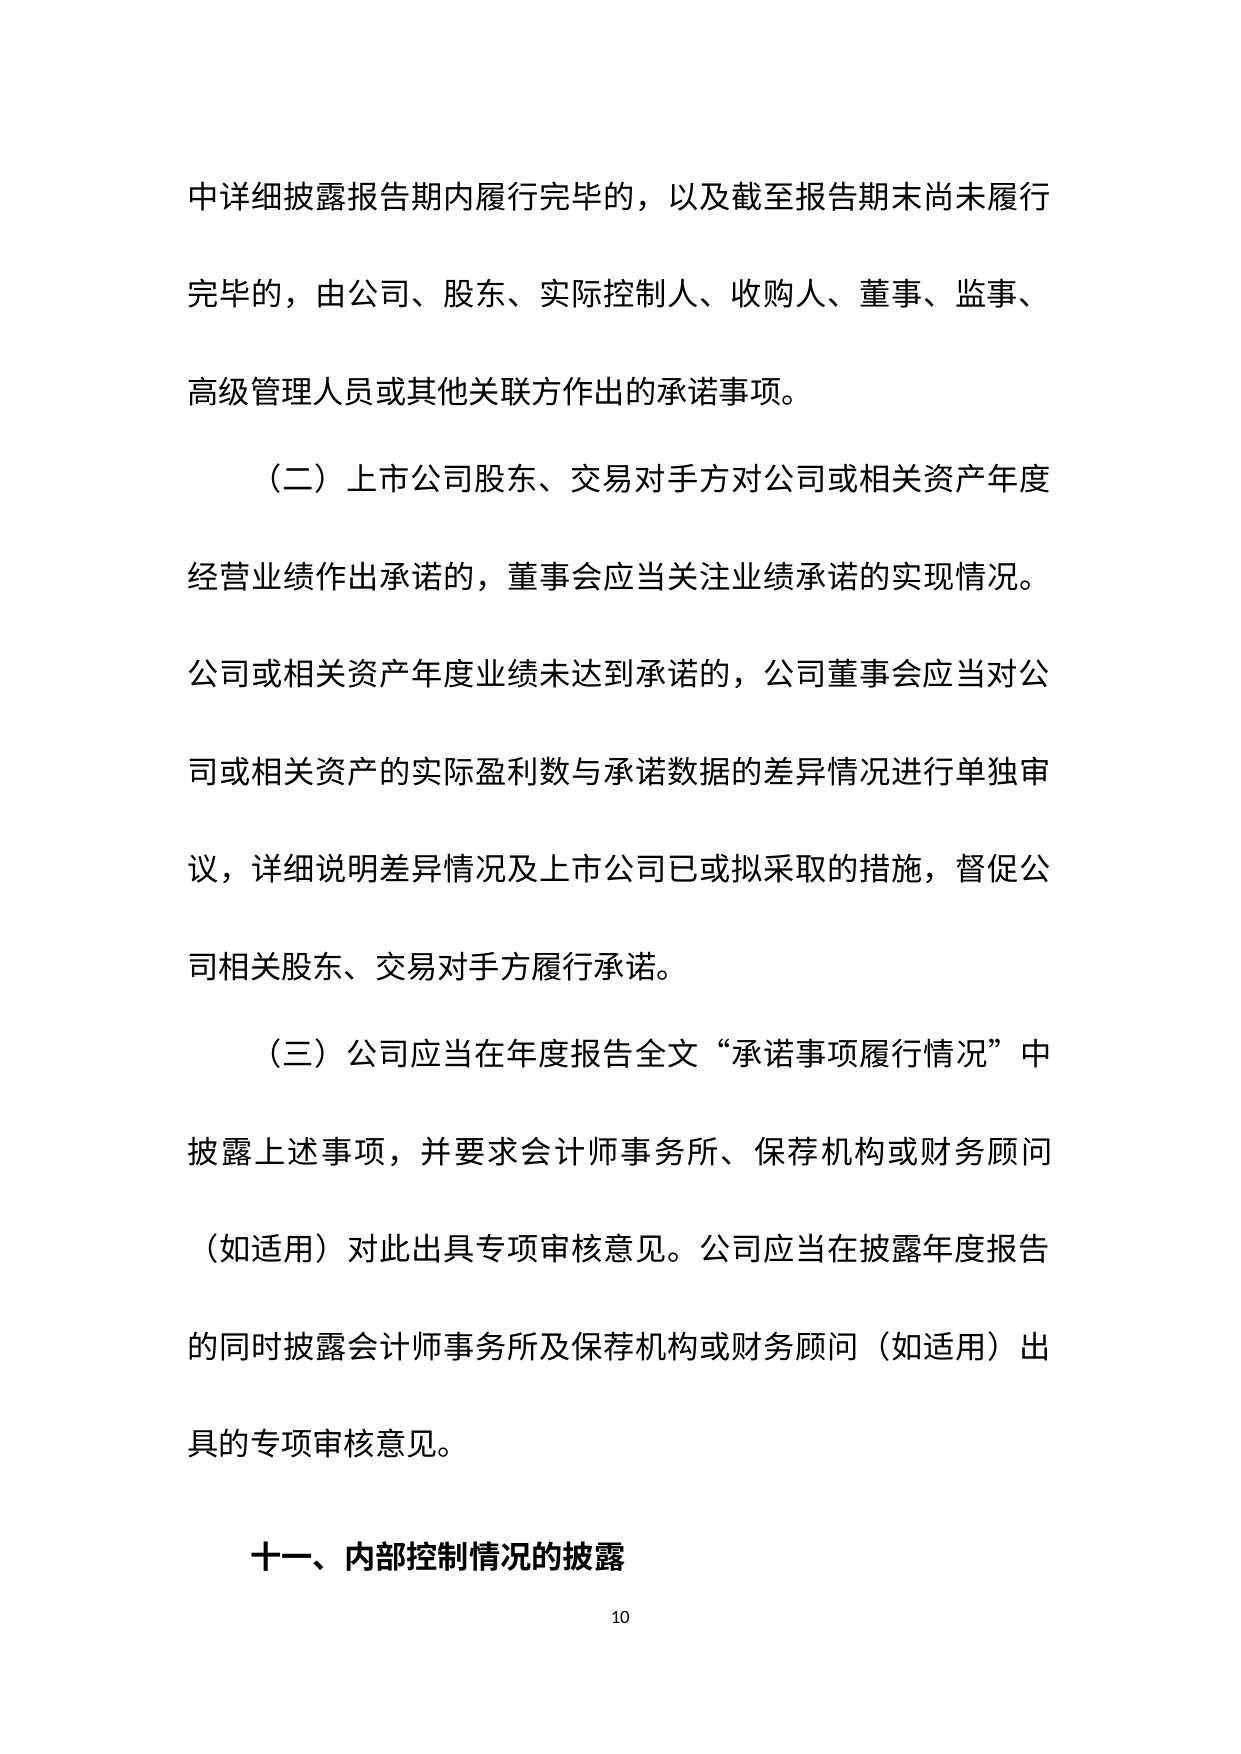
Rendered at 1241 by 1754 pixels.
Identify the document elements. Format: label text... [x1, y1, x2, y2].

text 十一、内部控制情况的披露 [187, 1522, 1053, 1587]
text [187, 162, 1053, 422]
text （三）公司应当在年度报告全文“承诺事项履行情况”中披露上述事项，并要求会计师事务所、保荐机构或财务顾问（如适用）对此出具专项审核意见。公司应当在披露年度报告的同时披露会计师事务所及保荐机构或财务顾问（如适用）出具的专项审核意见。 [187, 1020, 1053, 1475]
text （二）上市公司股东、交易对手方对公司或相关资产年度经营业绩作出承诺的，董事会应当关注业绩承诺的实现情况。公司或相关资产年度业绩未达到承诺的，公司董事会应当对公司或相关资产的实际盈利数与承诺数据的差异情况进行单独审议，详细说明差异情况及上市公司已或拟采取的措施，督促公司相关股东、交易对手方履行承诺。 [187, 444, 1053, 997]
